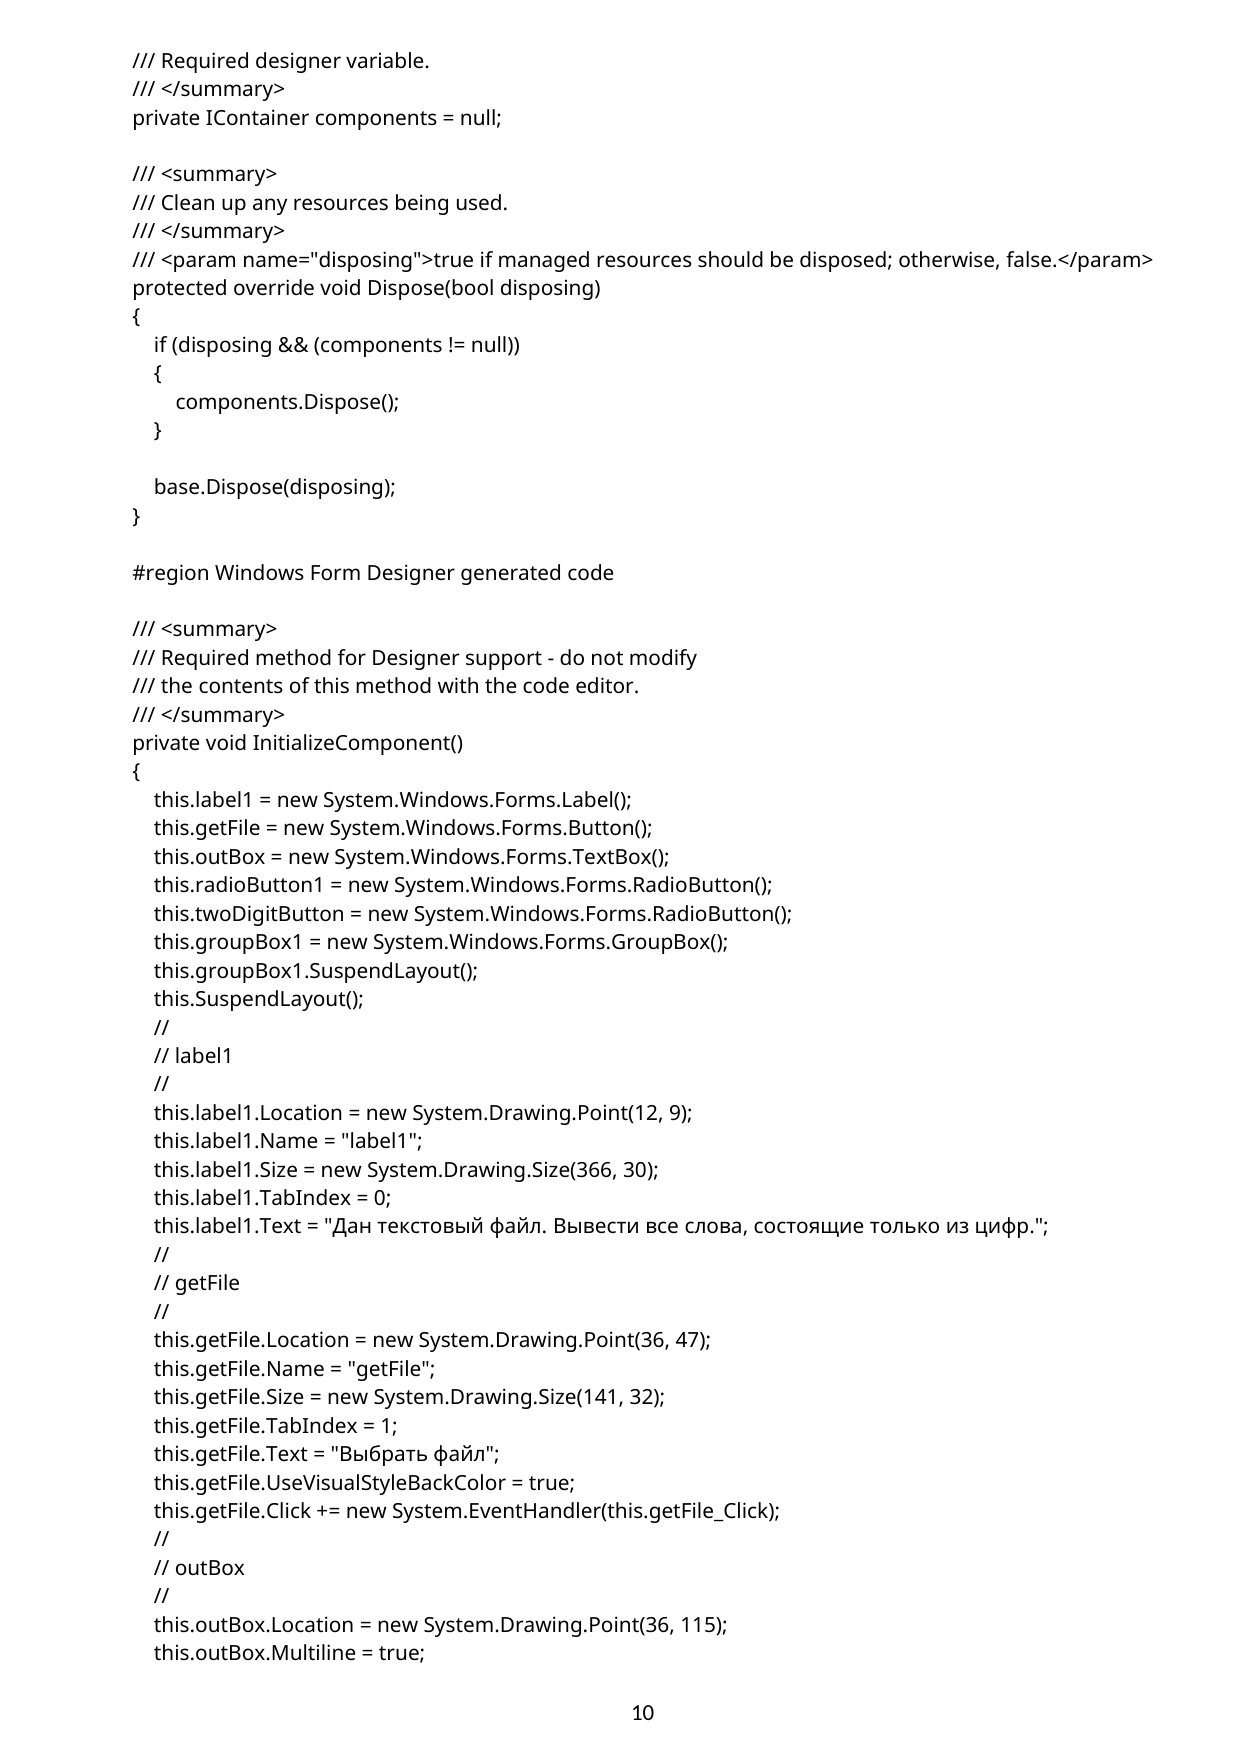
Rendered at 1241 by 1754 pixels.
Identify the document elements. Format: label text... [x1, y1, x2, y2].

text this.getFile.UseVisualStyleBackColor = true; [89, 1468, 1196, 1496]
text #region Windows Form Designer generated code [89, 558, 1196, 586]
text components.Dispose(); [89, 387, 1196, 415]
text this.label1.Text = "Дан текстовый файл. Вывести все слова, состоящие только из цифр."; [89, 1212, 1196, 1240]
text this.label1.Location = new System.Drawing.Point(12, 9); [89, 1098, 1196, 1126]
text // outBox [89, 1553, 1196, 1581]
text // getFile [89, 1268, 1196, 1297]
text this.getFile.Click += new System.EventHandler(this.getFile_Click); [89, 1496, 1196, 1524]
text } [89, 415, 1196, 444]
text /// the contents of this method with the code editor. [89, 671, 1196, 700]
text /// </summary> [89, 700, 1196, 728]
text private IContainer components = null; [89, 103, 1196, 131]
text this.outBox = new System.Windows.Forms.TextBox(); [89, 842, 1196, 870]
text this.label1 = new System.Windows.Forms.Label(); [89, 785, 1196, 813]
text // label1 [89, 1041, 1196, 1069]
text this.groupBox1.SuspendLayout(); [89, 956, 1196, 984]
text this.outBox.Location = new System.Drawing.Point(36, 115); [89, 1610, 1196, 1638]
text this.getFile.TabIndex = 1; [89, 1411, 1196, 1439]
text /// <summary> [89, 159, 1196, 188]
text if (disposing && (components != null)) [89, 330, 1196, 358]
text // [89, 1069, 1196, 1098]
text this.getFile.Name = "getFile"; [89, 1354, 1196, 1382]
text this.outBox.Multiline = true; [89, 1638, 1196, 1667]
text { [89, 358, 1196, 387]
text // [89, 1013, 1196, 1041]
text this.getFile.Location = new System.Drawing.Point(36, 47); [89, 1325, 1196, 1354]
text protected override void Dispose(bool disposing) [89, 273, 1196, 302]
text // [89, 1524, 1196, 1553]
text { [89, 757, 1196, 785]
text // [89, 1240, 1196, 1268]
text this.twoDigitButton = new System.Windows.Forms.RadioButton(); [89, 899, 1196, 927]
text /// <summary> [89, 614, 1196, 643]
text { [89, 302, 1196, 330]
text this.getFile = new System.Windows.Forms.Button(); [89, 813, 1196, 842]
text this.getFile.Size = new System.Drawing.Size(141, 32); [89, 1382, 1196, 1411]
text /// </summary> [89, 216, 1196, 245]
text // [89, 1297, 1196, 1325]
text /// Required designer variable. [89, 46, 1196, 74]
text this.radioButton1 = new System.Windows.Forms.RadioButton(); [89, 870, 1196, 899]
text } [89, 501, 1196, 529]
text this.label1.Size = new System.Drawing.Size(366, 30); [89, 1155, 1196, 1183]
text /// Clean up any resources being used. [89, 188, 1196, 216]
text this.getFile.Text = "Выбрать файл"; [89, 1439, 1196, 1468]
text private void InitializeComponent() [89, 728, 1196, 757]
text /// </summary> [89, 74, 1196, 103]
text this.label1.TabIndex = 0; [89, 1183, 1196, 1212]
text base.Dispose(disposing); [89, 472, 1196, 501]
text // [89, 1581, 1196, 1610]
text this.label1.Name = "label1"; [89, 1126, 1196, 1155]
text /// <param name="disposing">true if managed resources should be disposed; otherwise, false.</param> [89, 245, 1196, 273]
text this.groupBox1 = new System.Windows.Forms.GroupBox(); [89, 927, 1196, 956]
text /// Required method for Designer support - do not modify [89, 643, 1196, 671]
text this.SuspendLayout(); [89, 984, 1196, 1013]
